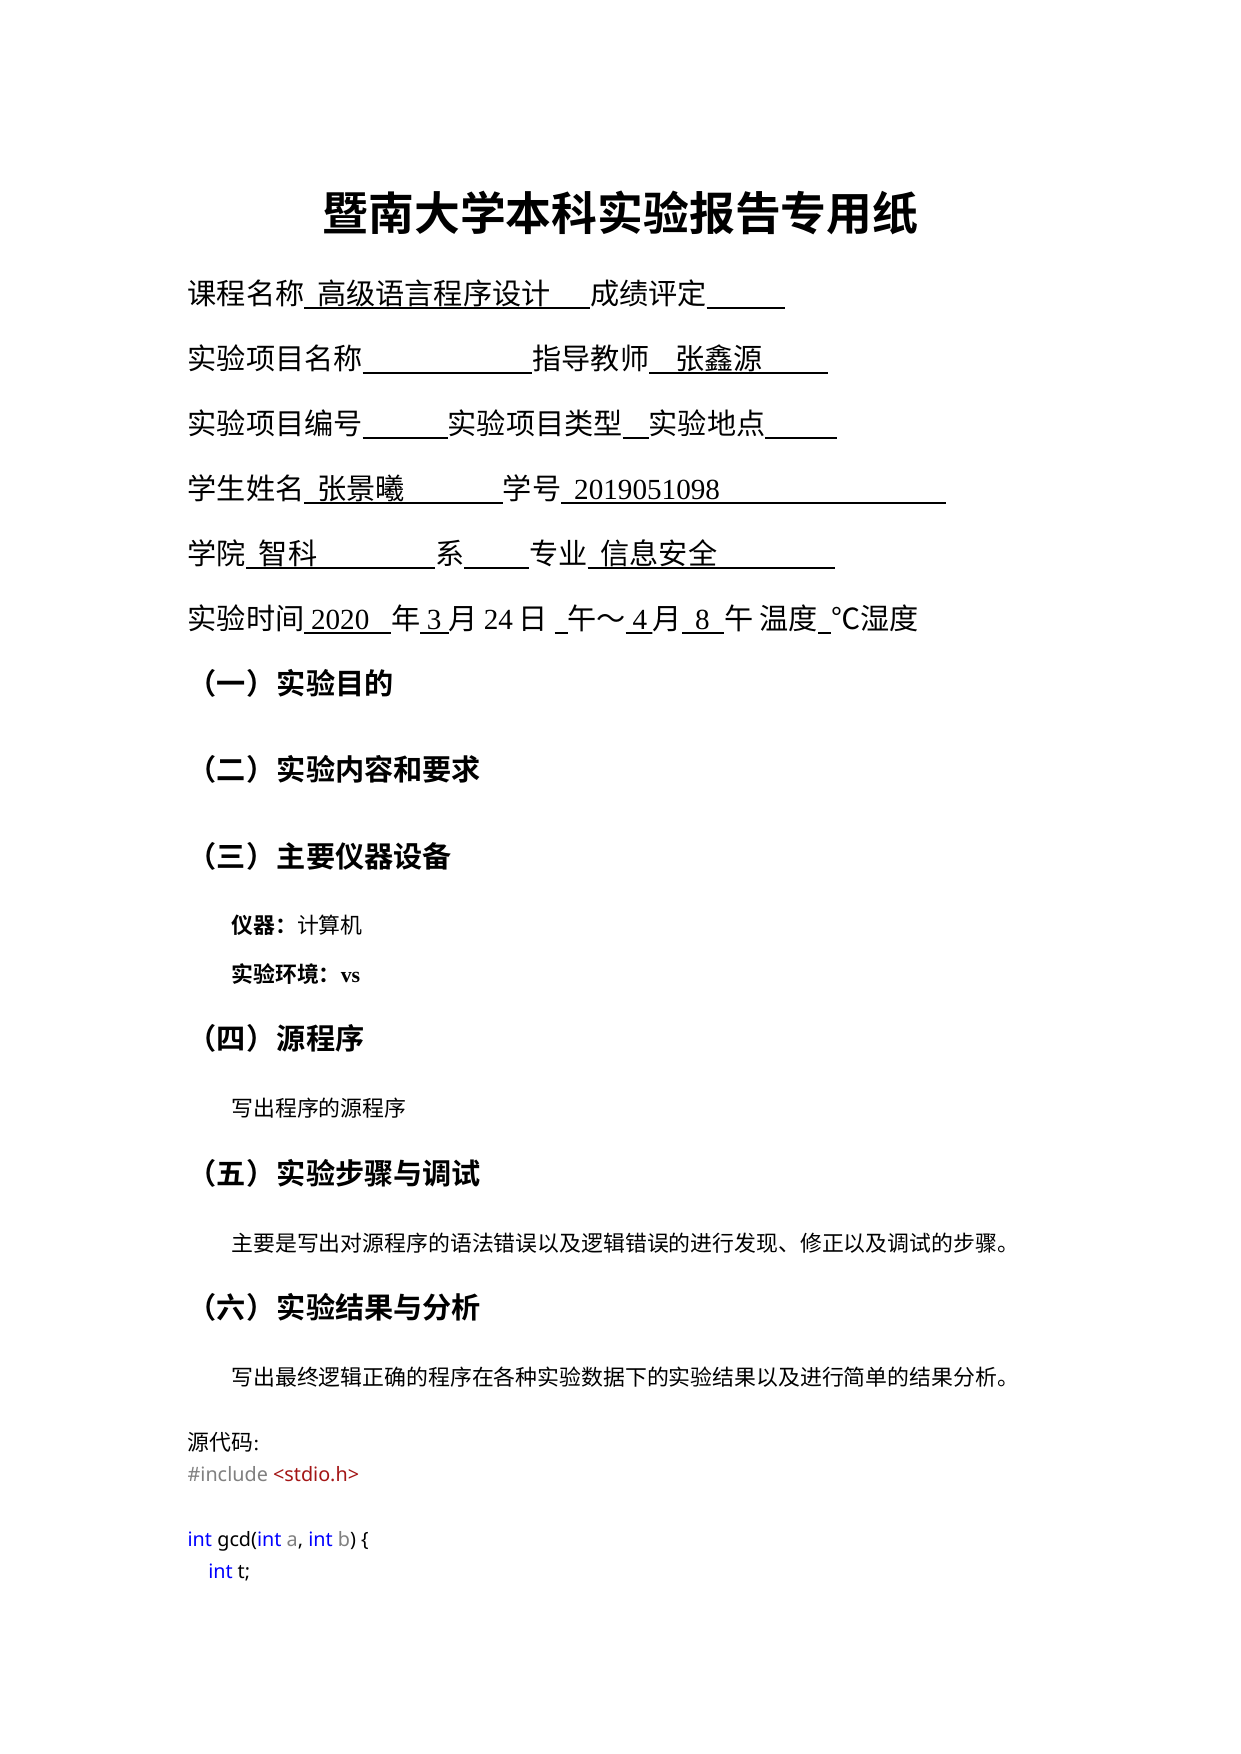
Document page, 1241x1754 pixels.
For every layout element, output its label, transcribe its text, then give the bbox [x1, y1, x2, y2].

text 仪器：计算机 [187, 908, 1053, 940]
text #include <stdio.h> [187, 1457, 1053, 1490]
list 实验目的 [187, 649, 1053, 714]
list 实验步骤与调试 [187, 1139, 1053, 1204]
text 主要是写出对源程序的语法错误以及逻辑错误的进行发现、修正以及调试的步骤。 [231, 1225, 1053, 1258]
list 主要仪器设备 [187, 822, 1053, 887]
list 实验结果与分析 [187, 1273, 1053, 1338]
text int t; [187, 1555, 1053, 1587]
text 写出最终逻辑正确的程序在各种实验数据下的实验结果以及进行简单的结果分析。 [231, 1360, 1053, 1392]
text 实验项目编号 实验项目类型 实验地点 [187, 389, 1053, 454]
text 实验环境：vs [187, 956, 1053, 989]
text 课程名称 高级语言程序设计 成绩评定 [187, 259, 1053, 324]
list 源程序 [187, 1004, 1053, 1069]
text 暨南大学本科实验报告专用纸 [187, 162, 1053, 259]
text 学生姓名 张景曦 学号 2019051098 [187, 454, 1053, 519]
text 源代码: [187, 1425, 1053, 1457]
text 学院 智科 系 专业 信息安全 [187, 519, 1053, 584]
text 实验项目名称 指导教师 张鑫源 [187, 324, 1053, 389]
text int gcd(int a, int b) { [187, 1522, 1053, 1555]
text 实验时间 2020 年 3 月24日 午～ 4月 8 午 温度 ℃湿度 [187, 584, 1053, 649]
list 实验内容和要求 [187, 736, 1053, 801]
text 写出程序的源程序 [231, 1091, 1053, 1123]
